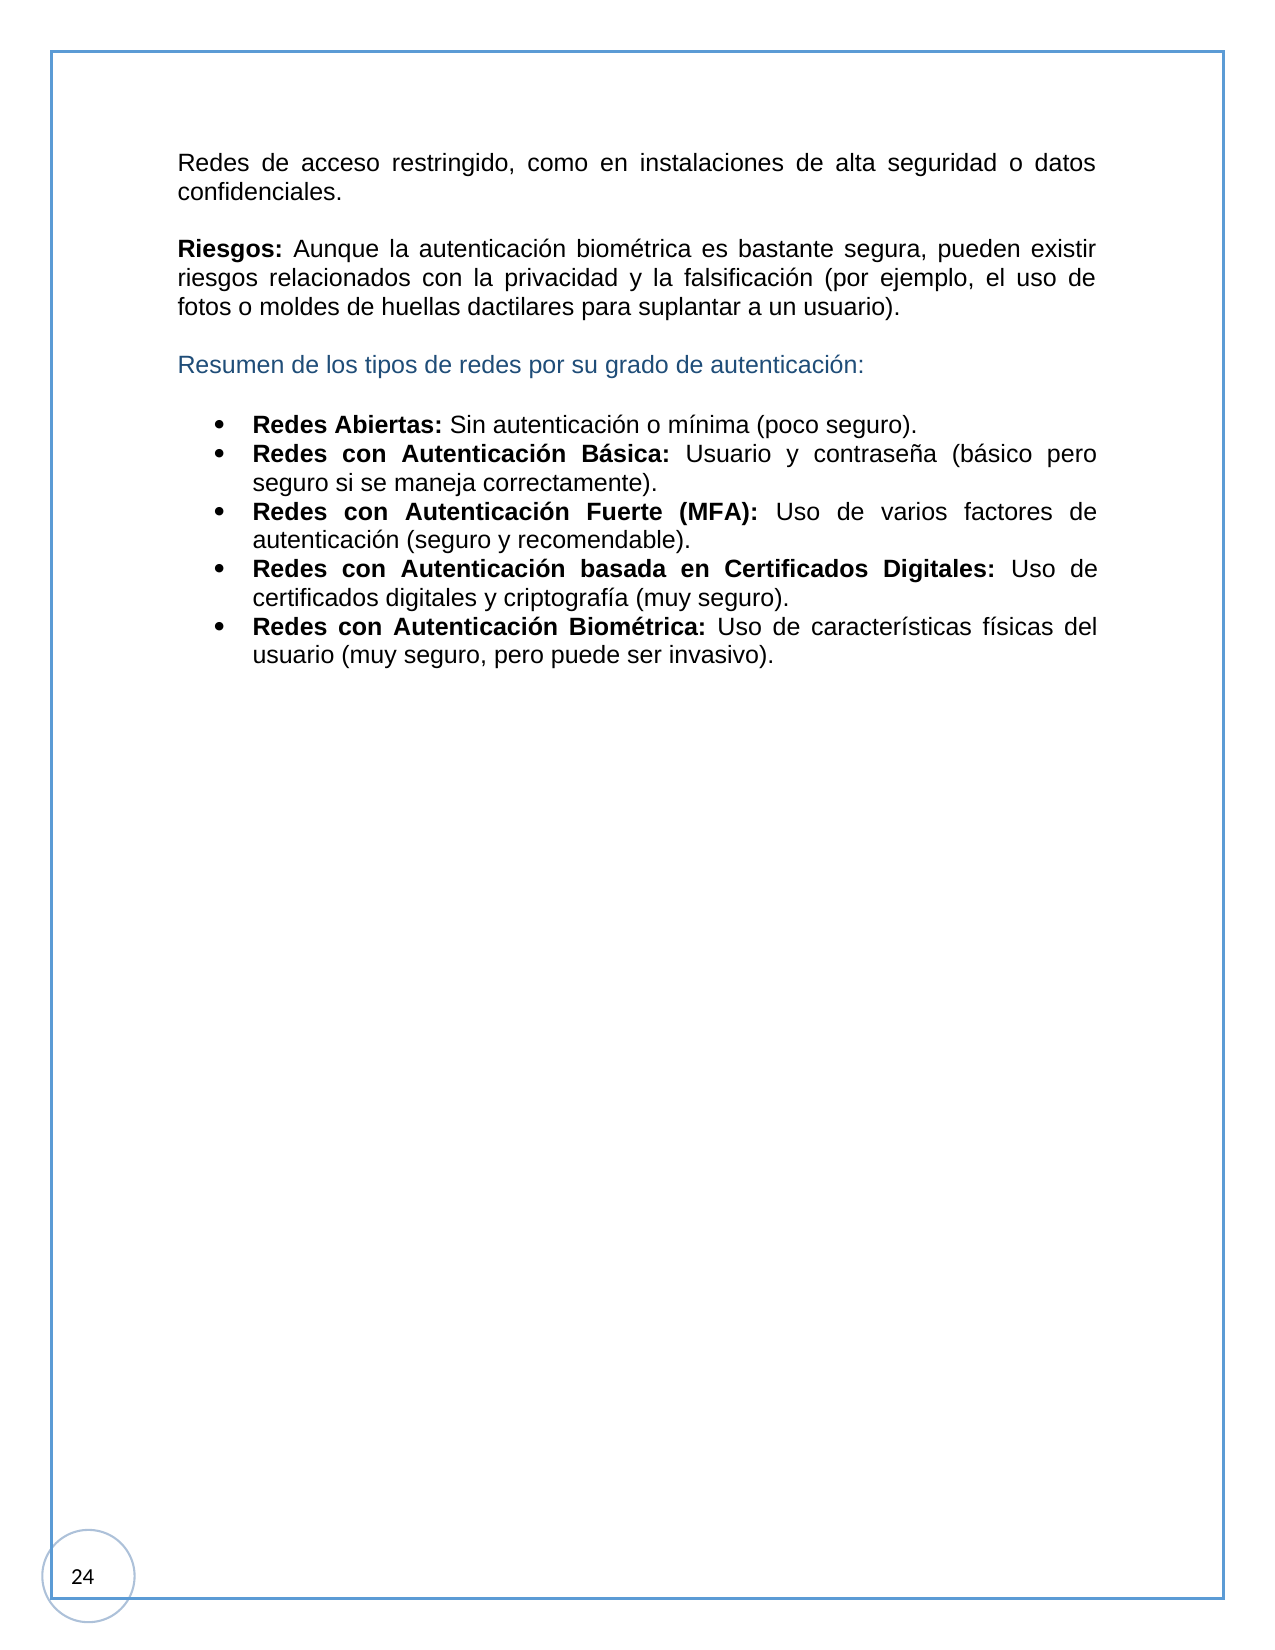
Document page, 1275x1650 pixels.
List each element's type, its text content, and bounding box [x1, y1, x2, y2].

subtitle Resumen de los tipos de redes por su grado de autenticación: [177, 350, 1098, 378]
text Redes de acceso restringido, como en instalaciones de alta seguridad o datos confidenciales. [177, 148, 1098, 205]
list Redes con Autenticación Básica: Usuario y contraseña (básico pero seguro si se maneja correctamente). [215, 439, 1098, 496]
text Riesgos: Aunque la autenticación biométrica es bastante segura, pueden existir riesgos relacionados con la privacidad y la falsificación (por ejemplo, el uso de fotos o moldes de huellas dactilares para suplantar a un usuario). [177, 234, 1098, 321]
list Redes con Autenticación Biométrica: Uso de características físicas del usuario (muy seguro, pero puede ser invasivo). [215, 612, 1098, 669]
list Redes con Autenticación Fuerte (MFA): Uso de varios factores de autenticación (seguro y recomendable). [215, 496, 1098, 554]
list Redes Abiertas: Sin autenticación o mínima (poco seguro). [215, 410, 1098, 439]
list Redes con Autenticación basada en Certificados Digitales: Uso de certificados digitales y criptografía (muy seguro). [215, 554, 1098, 612]
